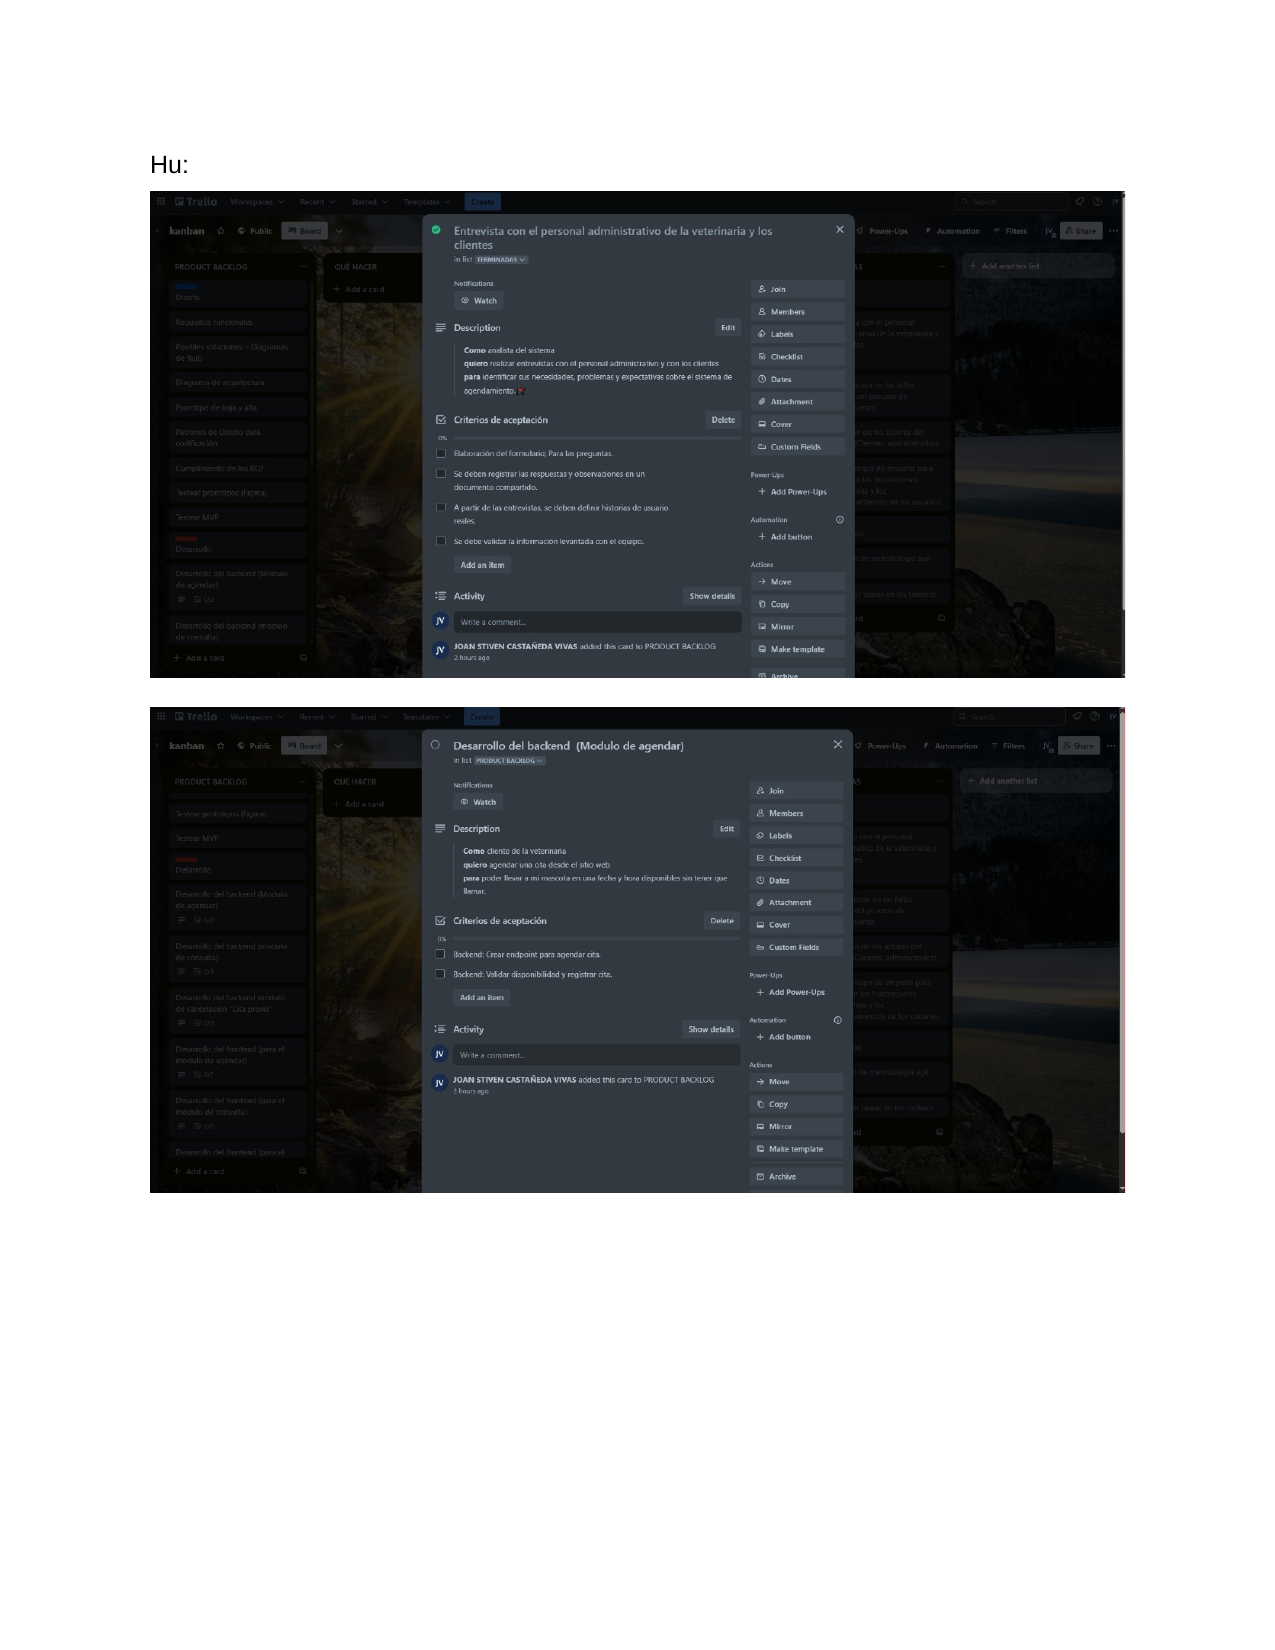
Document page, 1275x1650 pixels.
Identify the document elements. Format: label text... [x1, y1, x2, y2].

picture [150, 707, 1125, 1193]
picture [150, 191, 1125, 678]
text Hu: [150, 150, 1125, 191]
